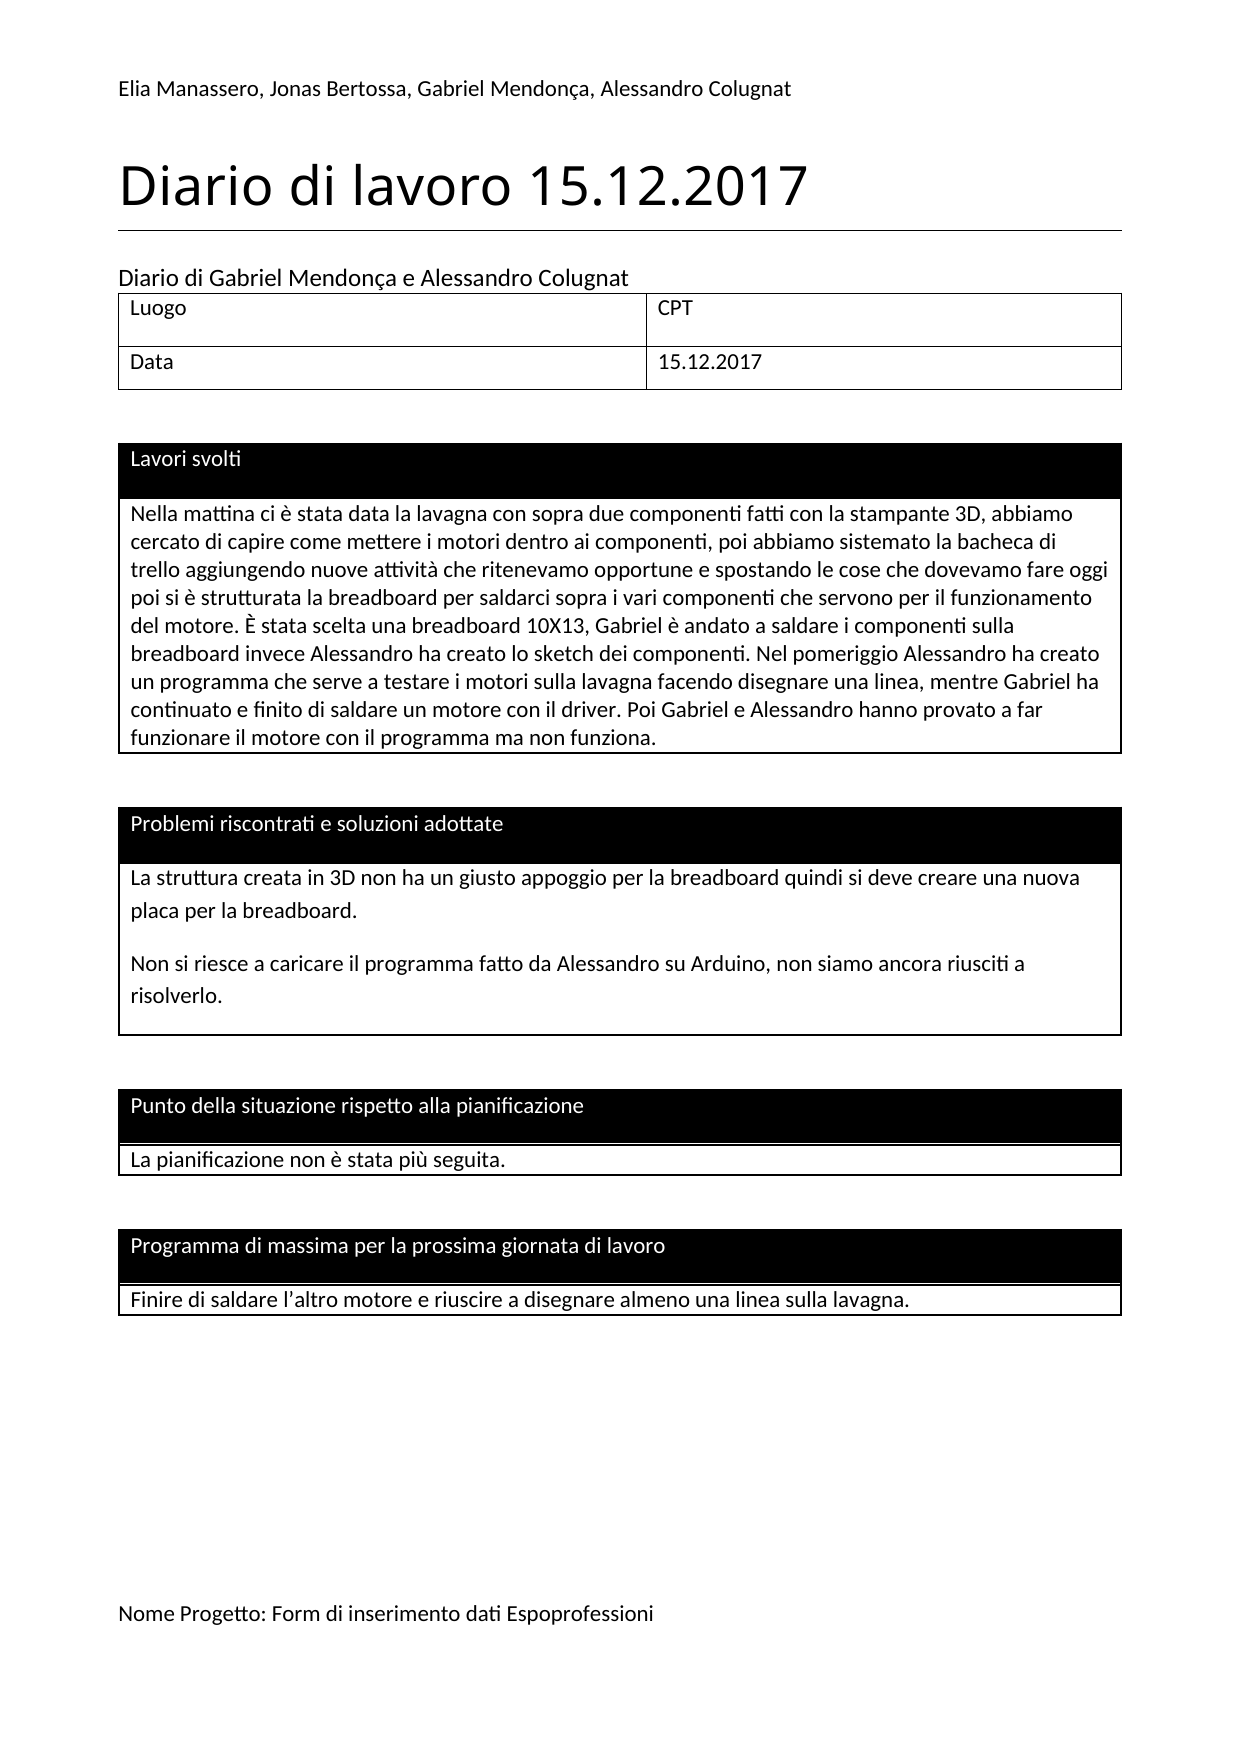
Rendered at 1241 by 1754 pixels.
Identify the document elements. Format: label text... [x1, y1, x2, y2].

table_cell La pianificazione non è stata più seguita. [120, 1146, 1120, 1174]
table_cell La struttura creata in 3D non ha un giusto appoggio per la breadboard quindi si deve creare una nuova placa per la breadboard. Non si riesce a caricare il programma fatto da Alessandro su Arduino, non siamo ancora riusciti a risolverlo. [120, 864, 1120, 1034]
table_cell Finire di saldare l’altro motore e riuscire a disegnare almeno una linea sulla lavagna. [120, 1286, 1120, 1314]
title Diario di lavoro 15.12.2017 [118, 148, 1122, 230]
table_cell Data [119, 347, 646, 388]
table_header Lavori svolti [120, 445, 1120, 497]
table_cell Nella mattina ci è stata data la lavagna con sopra due componenti fatti con la stampante 3D, abbiamo cercato di capire come mettere i motori dentro ai componenti, poi abbiamo sistemato la bacheca di trello aggiungendo nuove attività che ritenevamo opportune e spostando le cose che dovevamo fare oggi poi si è strutturata la breadboard per saldarci sopra i vari componenti che servono per il funzionamento del motore. È stata scelta una breadboard 10X13, Gabriel è andato a saldare i componenti sulla breadboard invece Alessandro ha creato lo sketch dei componenti. Nel pomeriggio Alessandro ha creato un programma che serve a testare i motori sulla lavagna facendo disegnare una linea, mentre Gabriel ha continuato e finito di saldare un motore con il driver. Poi Gabriel e Alessandro hanno provato a far funzionare il motore con il programma ma non funziona. [120, 499, 1120, 752]
table_header Punto della situazione rispetto alla pianificazione [120, 1091, 1120, 1143]
text Diario di Gabriel Mendonça e Alessandro Colugnat [118, 262, 1122, 292]
table_header Problemi riscontrati e soluzioni adottate [120, 809, 1120, 861]
table_cell 15.12.2017 [647, 347, 1121, 388]
table_header CPT [647, 294, 1121, 346]
table_header Programma di massima per la prossima giornata di lavoro [120, 1231, 1120, 1283]
table_header Luogo [119, 294, 646, 346]
